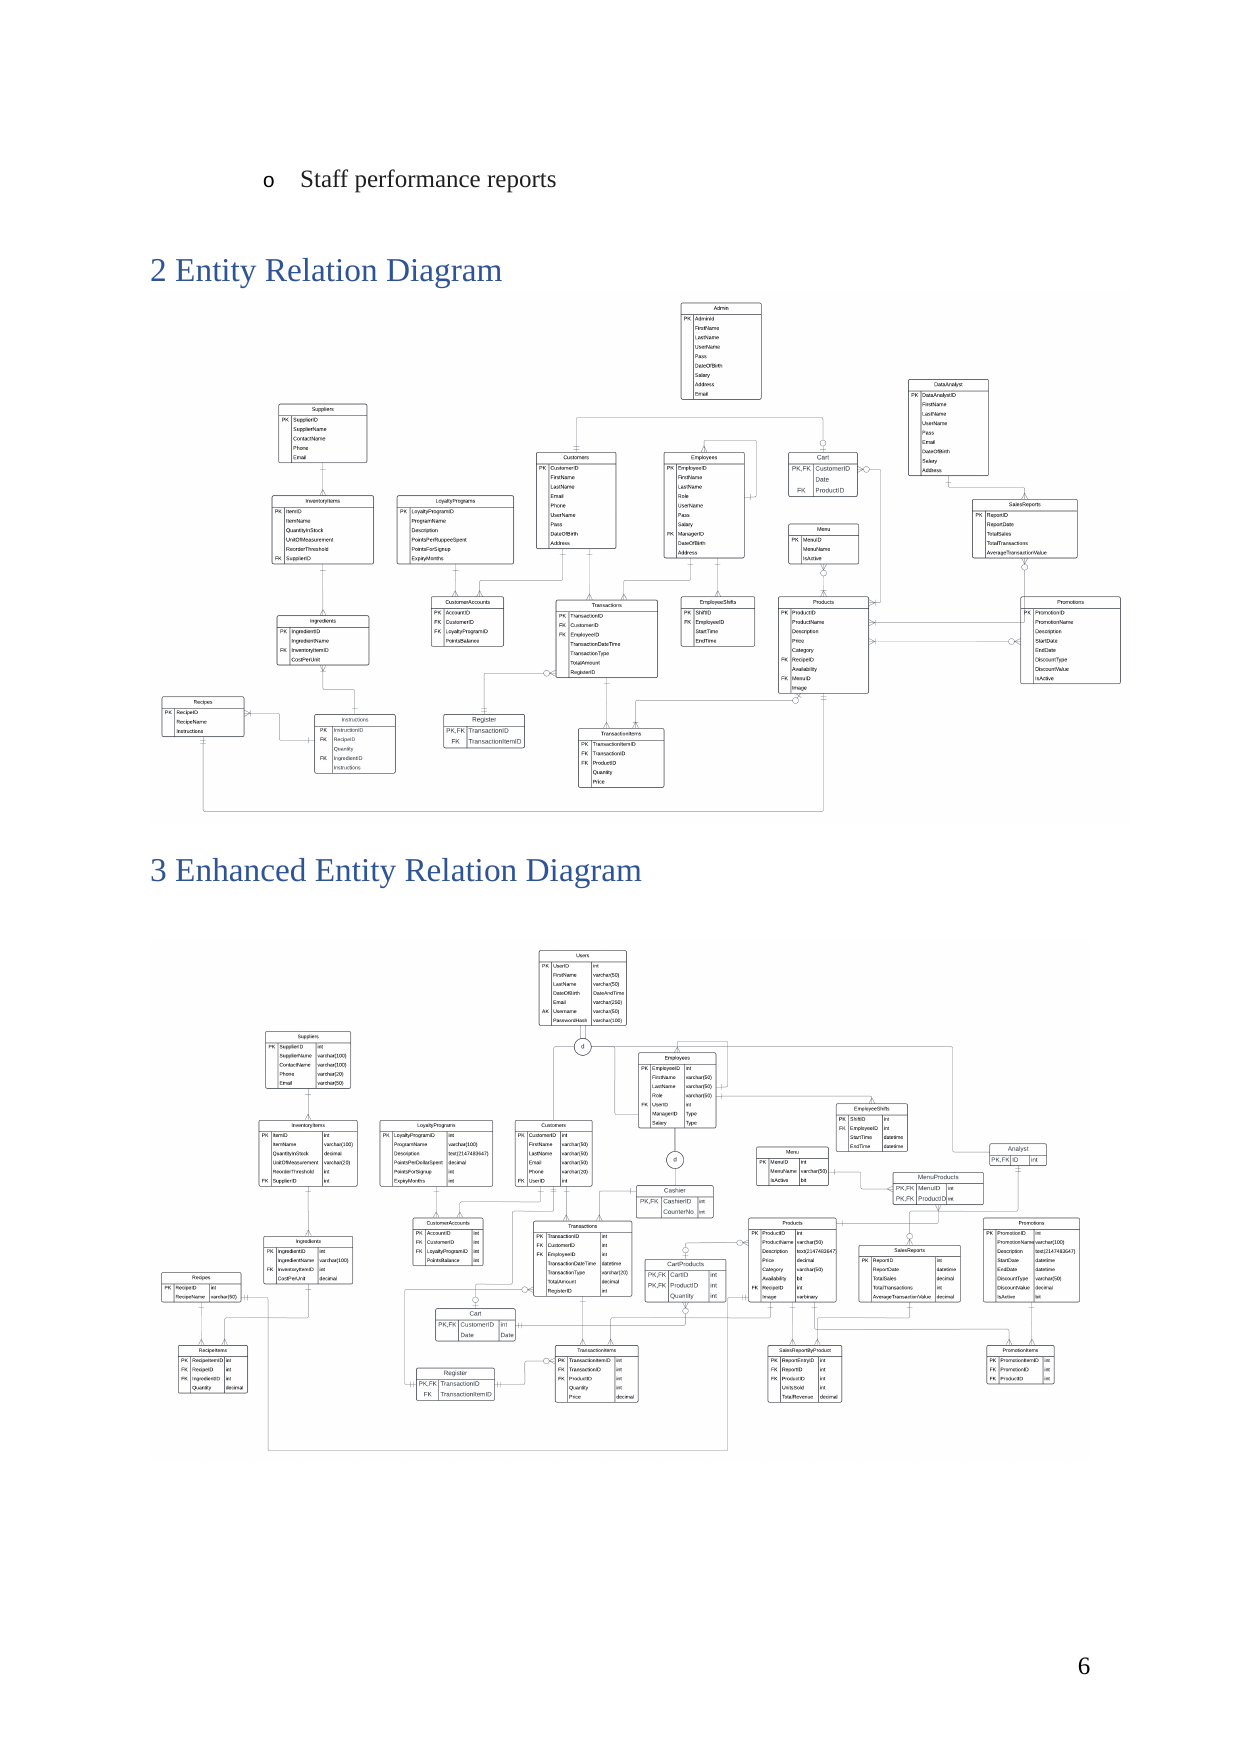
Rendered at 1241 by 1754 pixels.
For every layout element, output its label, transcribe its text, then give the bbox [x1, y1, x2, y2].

subtitle 3 Enhanced Entity Relation Diagram [150, 850, 1090, 888]
subtitle 2 Entity Relation Diagram [150, 250, 1090, 288]
picture [150, 291, 1132, 823]
picture [150, 939, 1091, 1462]
list Staff performance reports [262, 150, 1090, 194]
